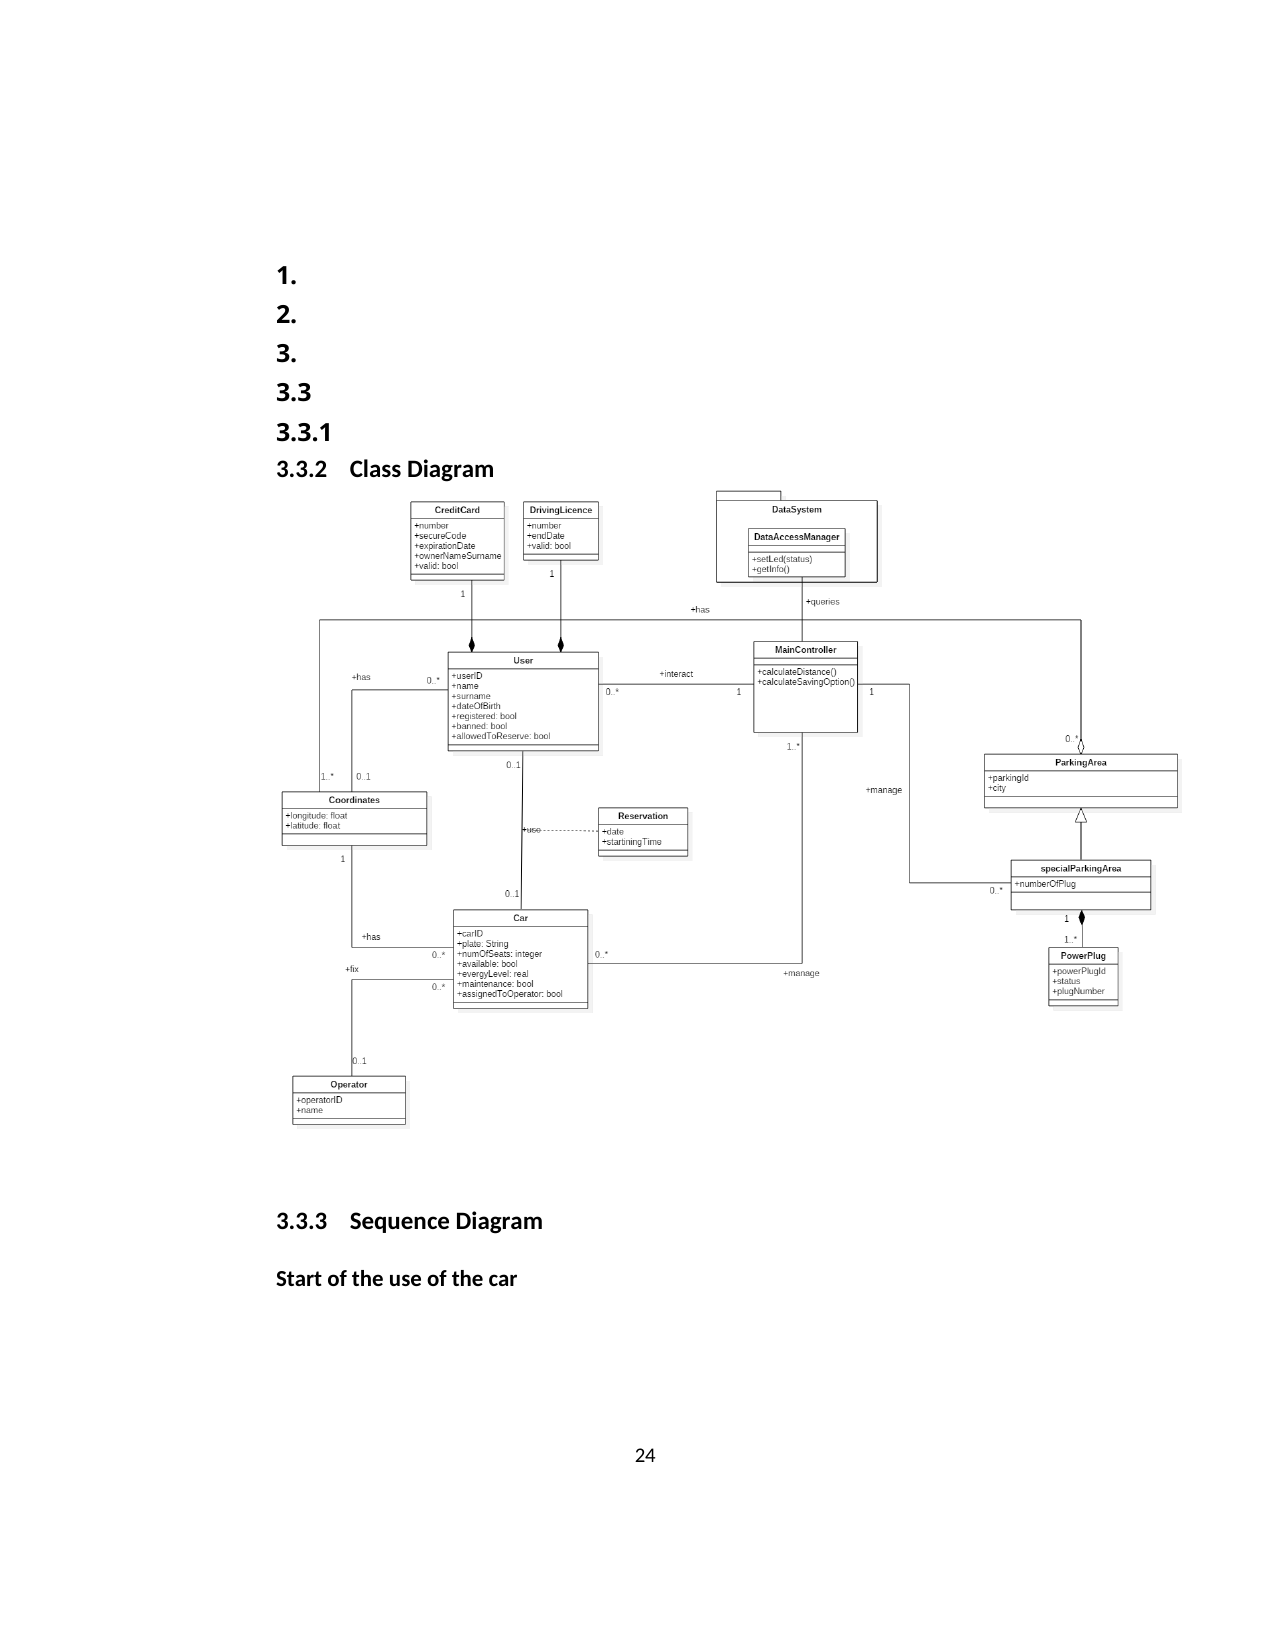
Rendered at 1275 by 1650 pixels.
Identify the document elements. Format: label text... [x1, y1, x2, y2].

subtitle Sequence Diagram [276, 1205, 1019, 1235]
text Start of the use of the car [276, 1264, 1019, 1292]
subtitle Class Diagram [276, 453, 1019, 484]
picture [275, 484, 1204, 1151]
